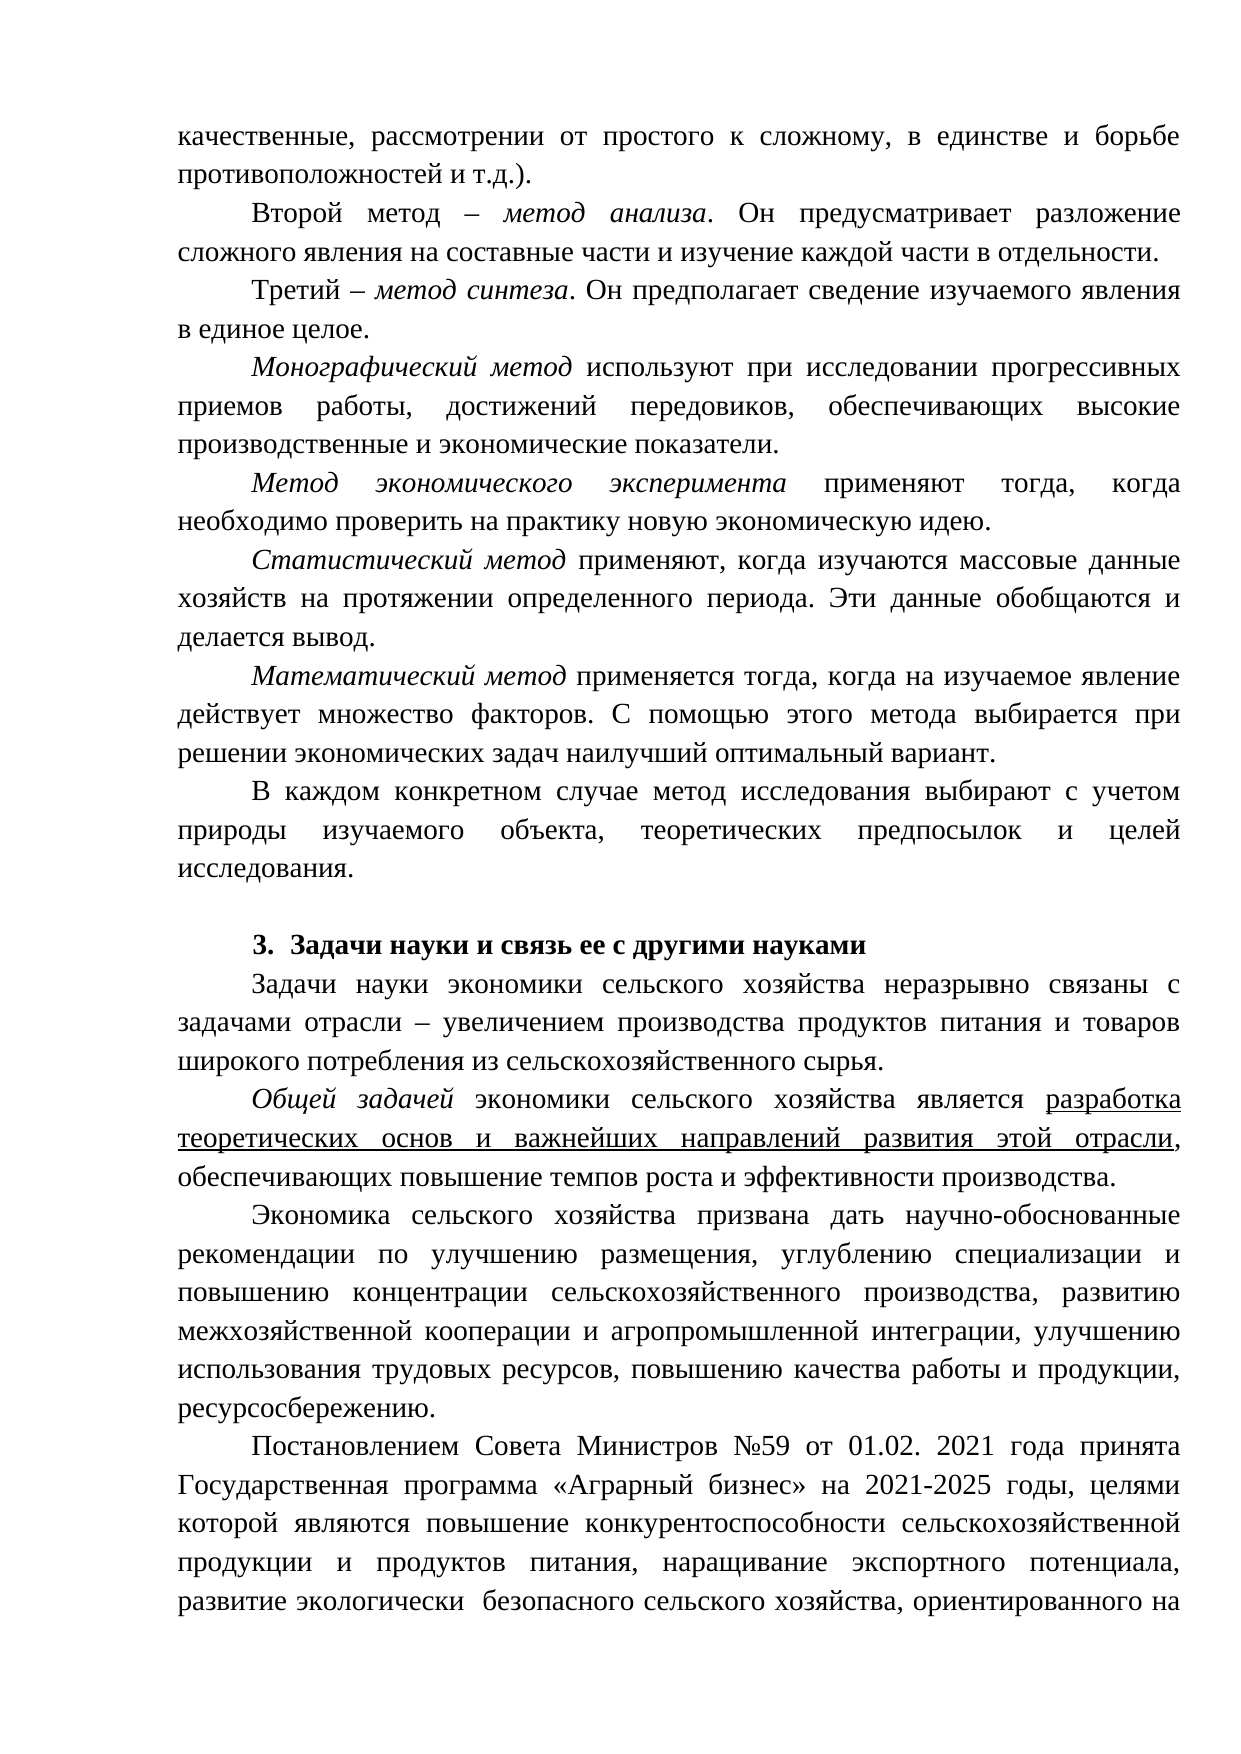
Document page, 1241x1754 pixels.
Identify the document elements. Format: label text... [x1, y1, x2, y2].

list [177, 118, 1181, 190]
list Задачи науки и связь ее с другими науками [252, 927, 1181, 961]
list Монографический метод используют при исследовании прогрессивных приемов работы, достижений передовиков, обеспечивающих высокие производственные и экономические показатели. [177, 349, 1181, 460]
list Задачи науки экономики сельского хозяйства неразрывно связаны с задачами отрасли – увеличением производства продуктов питания и товаров широкого потребления из сельскохозяйственного сырья. [177, 966, 1181, 1077]
list Метод экономического эксперимента применяют тогда, когда необходимо проверить на практику новую экономическую идею. [177, 465, 1181, 537]
list Третий – метод синтеза. Он предполагает сведение изучаемого явления в единое целое. [177, 272, 1181, 344]
list Второй метод – метод анализа. Он предусматривает разложение сложного явления на составные части и изучение каждой части в отдельности. [177, 195, 1181, 267]
list Статистический метод применяют, когда изучаются массовые данные хозяйств на протяжении определенного периода. Эти данные обобщаются и делается вывод. [177, 542, 1181, 653]
list Математический метод применяется тогда, когда на изучаемое явление действует множество факторов. С помощью этого метода выбирается при решении экономических задач наилучший оптимальный вариант. [177, 658, 1181, 768]
list Общей задачей экономики сельского хозяйства является разработка теоретических основ и важнейших направлений развития этой отрасли, обеспечивающих повышение темпов роста и эффективности производства. [177, 1082, 1181, 1192]
list Экономика сельского хозяйства призвана дать научно-обоснованные рекомендации по улучшению размещения, углублению специализации и повышению концентрации сельскохозяйственного производства, развитию межхозяйственной кооперации и агропромышленной интеграции, улучшению использования трудовых ресурсов, повышению качества работы и продукции, ресурсосбережению. [177, 1197, 1181, 1423]
list В каждом конкретном случае метод исследования выбирают с учетом природы изучаемого объекта, теоретических предпосылок и целей исследования. [177, 773, 1181, 884]
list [177, 1428, 1181, 1616]
